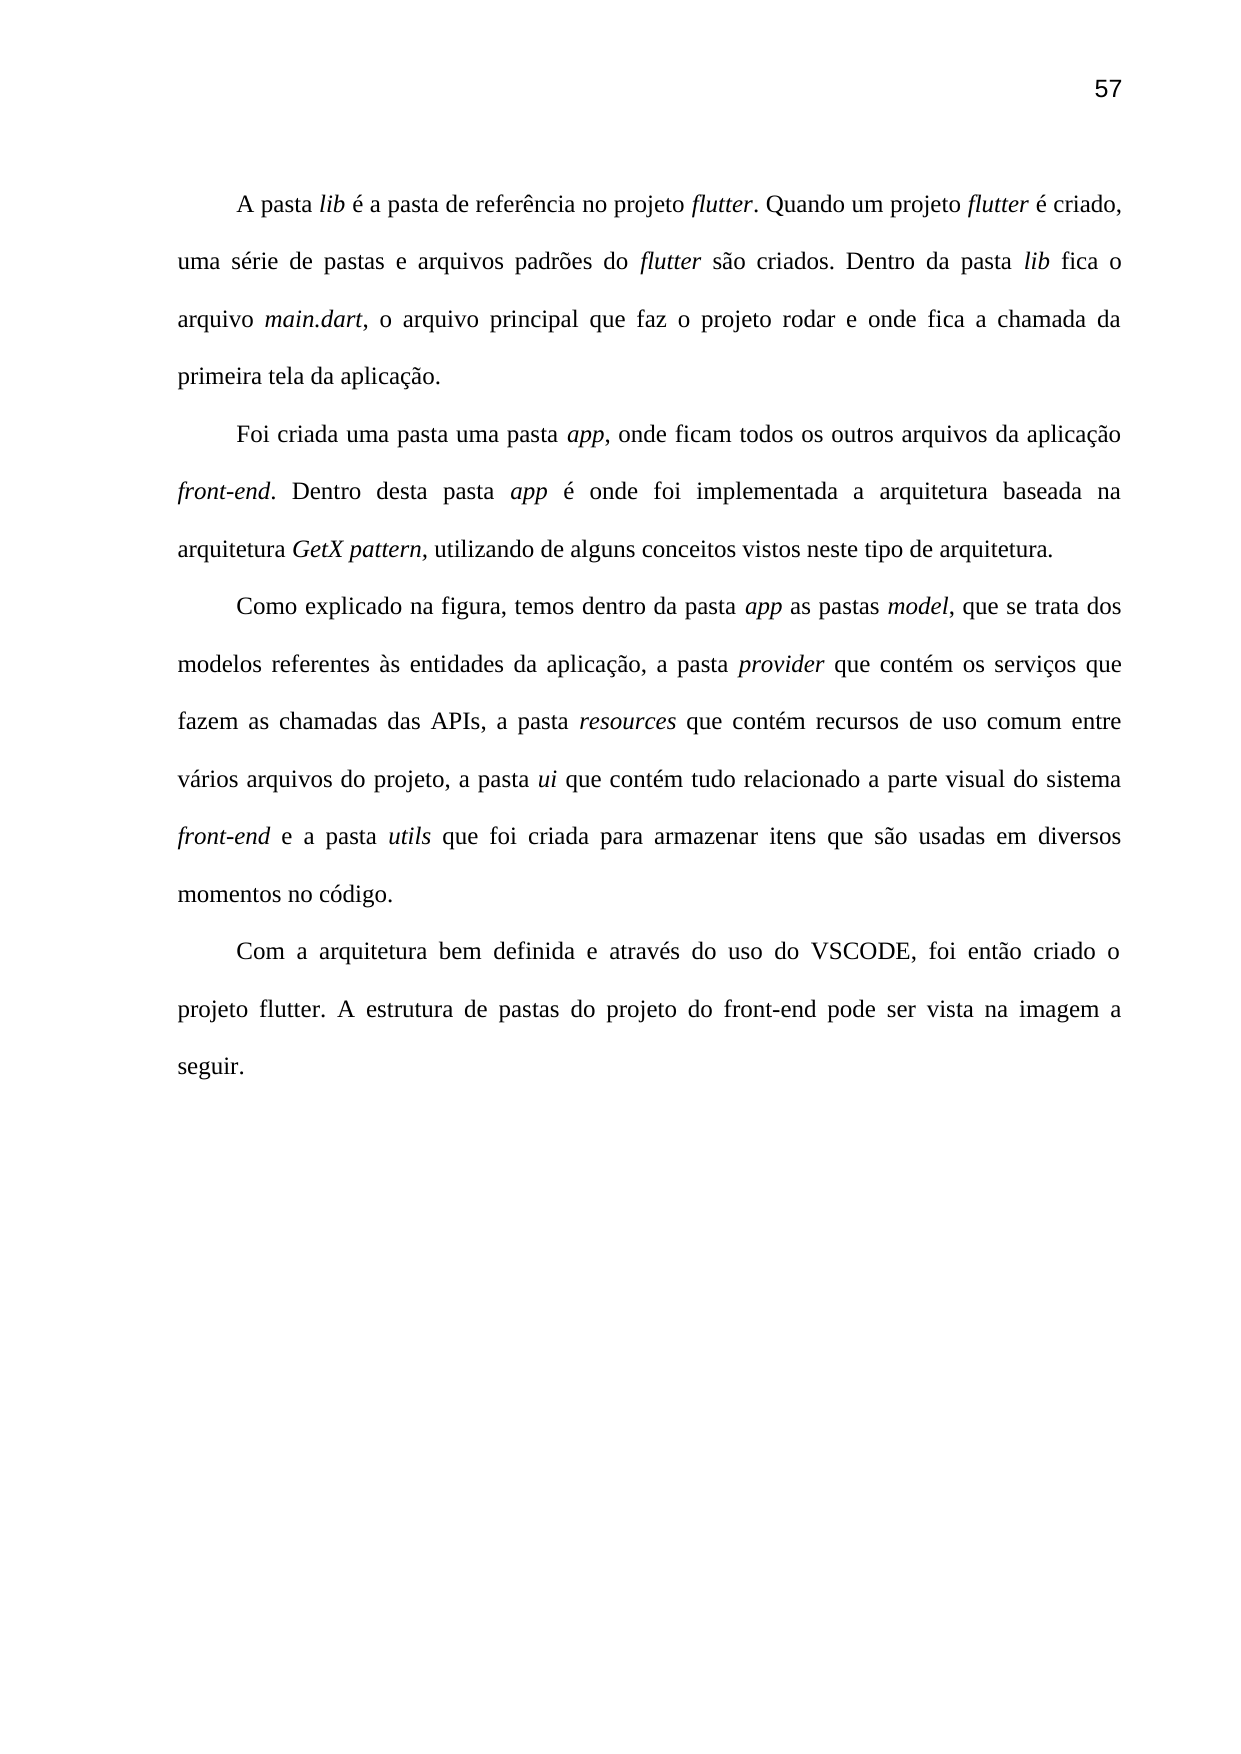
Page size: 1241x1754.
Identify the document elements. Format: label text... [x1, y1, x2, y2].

text Com a arquitetura bem definida e através do uso do VSCODE, foi então criado o projeto flutter. A estrutura de pastas do projeto do front-end pode ser vista na imagem a seguir. [177, 936, 1122, 1080]
text Foi criada uma pasta uma pasta app, onde ficam todos os outros arquivos da aplicação front-end. Dentro desta pasta app é onde foi implementada a arquitetura baseada na arquitetura GetX pattern, utilizando de alguns conceitos vistos neste tipo de arquitetura. [177, 419, 1122, 562]
text A pasta lib é a pasta de referência no projeto flutter. Quando um projeto flutter é criado, uma série de pastas e arquivos padrões do flutter são criados. Dentro da pasta lib fica o arquivo main.dart, o arquivo principal que faz o projeto rodar e onde fica a chamada da primeira tela da aplicação. [177, 189, 1122, 390]
text Como explicado na figura, temos dentro da pasta app as pastas model, que se trata dos modelos referentes às entidades da aplicação, a pasta provider que contém os serviços que fazem as chamadas das APIs, a pasta resources que contém recursos de uso comum entre vários arquivos do projeto, a pasta ui que contém tudo relacionado a parte visual do sistema front-end e a pasta utils que foi criada para armazenar itens que são usadas em diversos momentos no código. [177, 591, 1122, 907]
